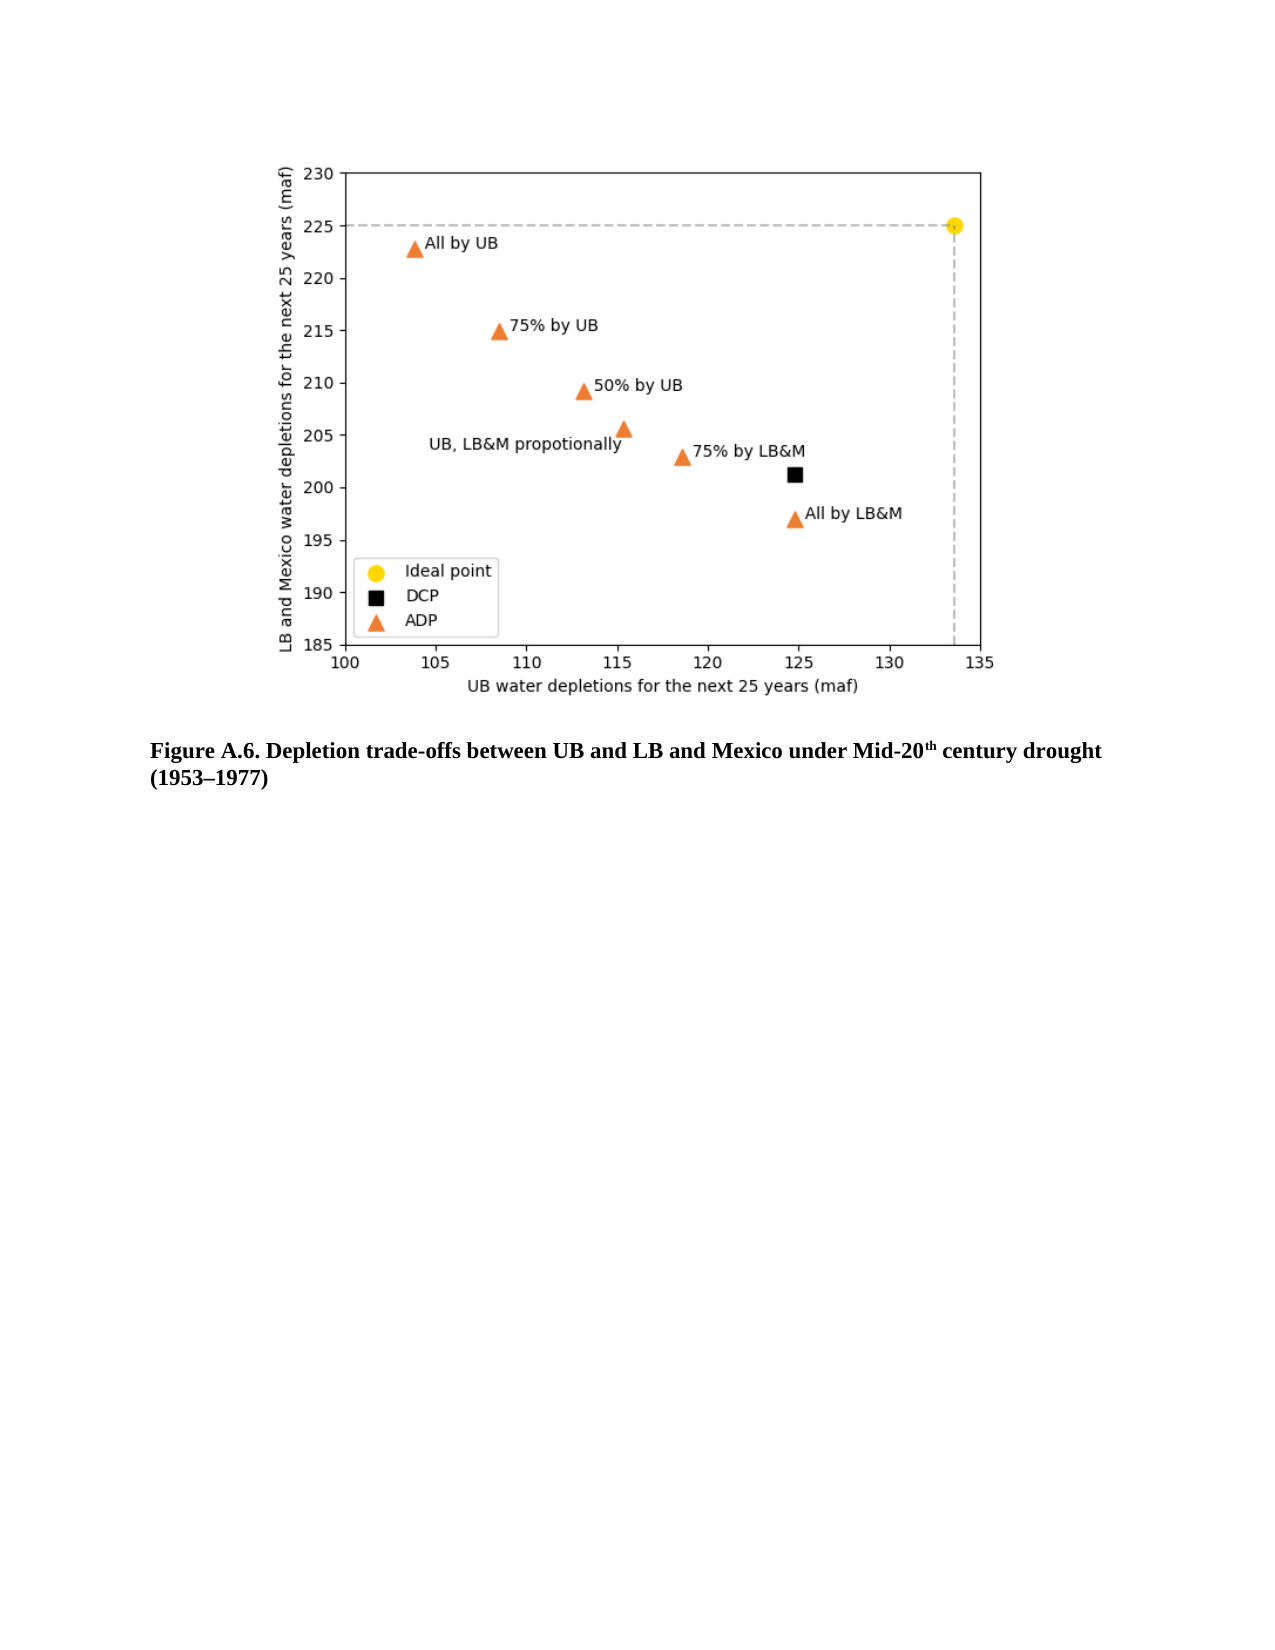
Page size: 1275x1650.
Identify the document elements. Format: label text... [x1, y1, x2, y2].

picture [262, 150, 1013, 713]
text Figure A.6. Depletion trade-offs between UB and LB and Mexico under Mid-20th century drought (1953–1977) [150, 737, 1125, 790]
